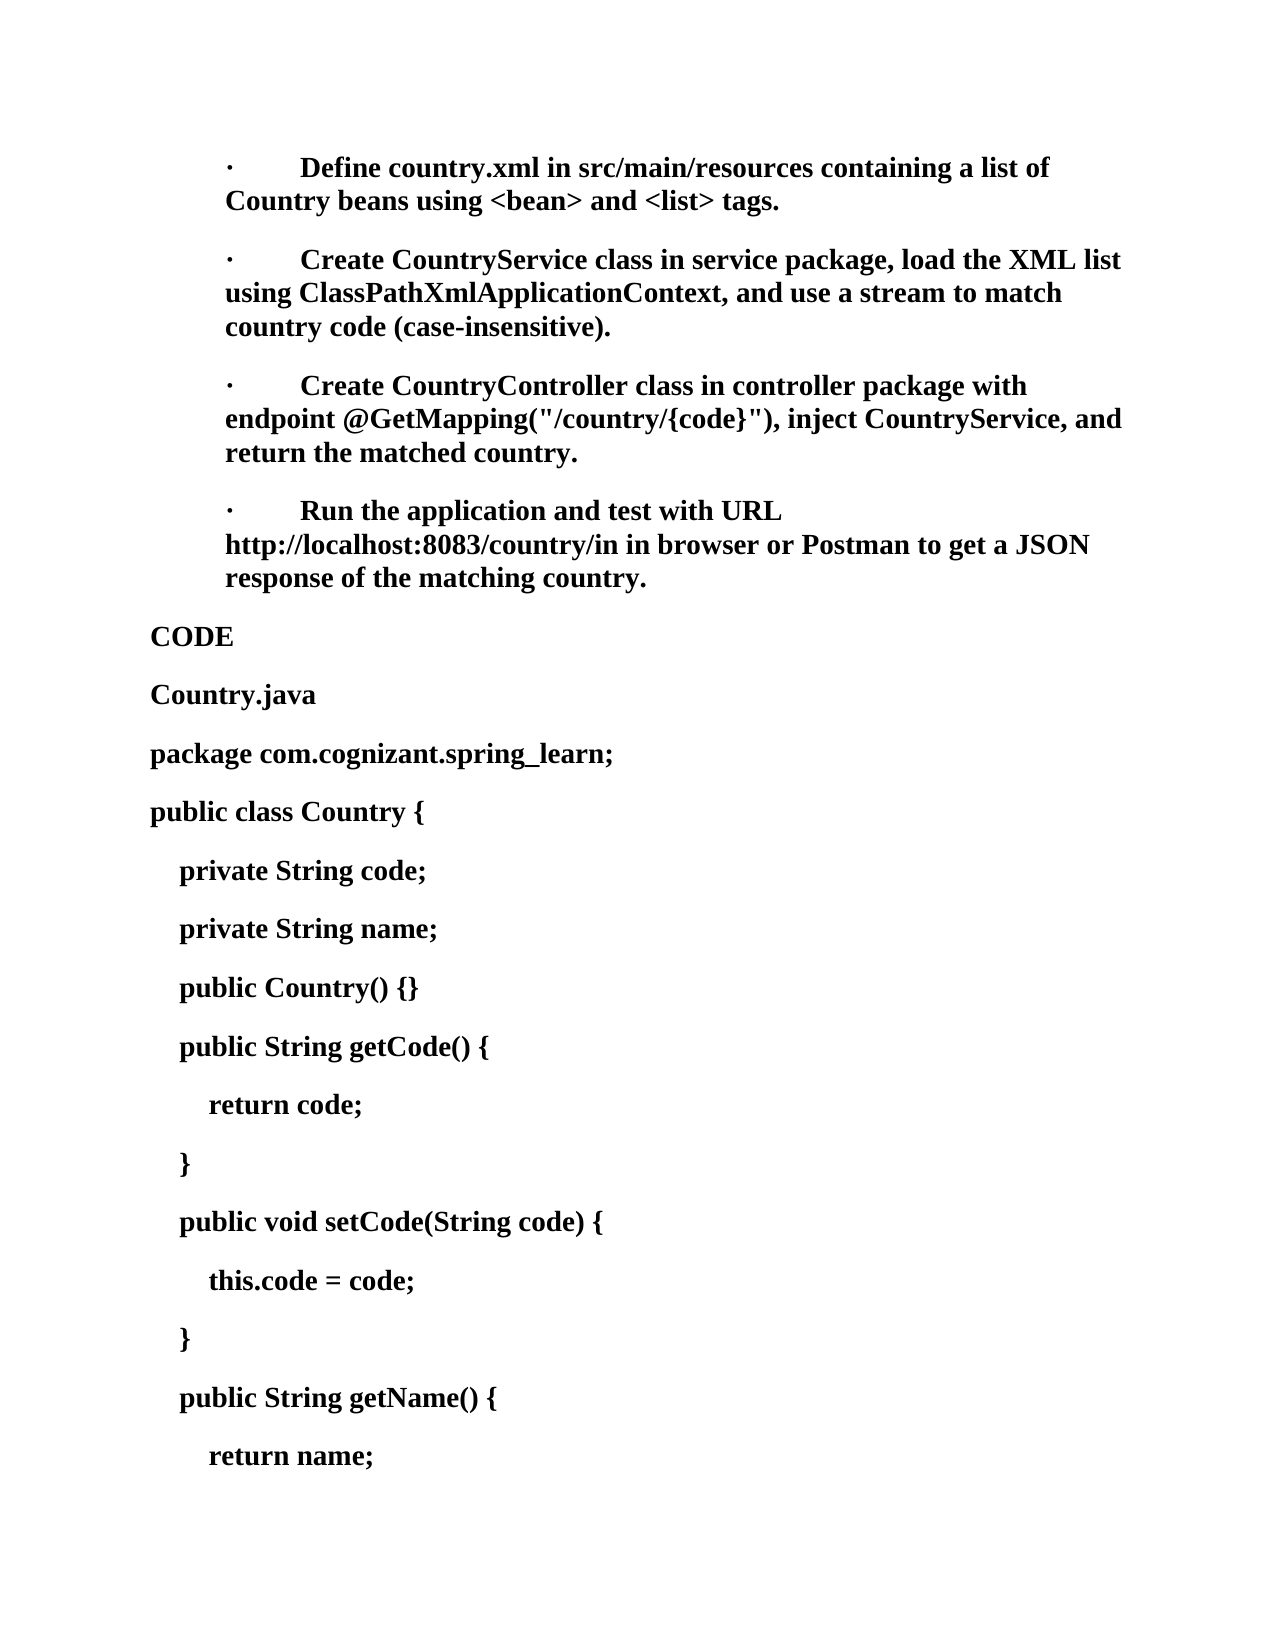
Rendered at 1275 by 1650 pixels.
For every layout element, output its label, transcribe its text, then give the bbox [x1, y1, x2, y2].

text return code; [150, 1087, 1125, 1121]
text public class Country { [150, 794, 1125, 828]
text public Country() {} [150, 970, 1125, 1004]
text Country.java [150, 677, 1125, 711]
text private String code; [150, 853, 1125, 887]
text package com.cognizant.spring_learn; [150, 736, 1125, 769]
text · Run the application and test with URL http://localhost:8083/country/in in browser or Postman to get a JSON response of the matching country. [225, 493, 1125, 594]
text private String name; [150, 912, 1125, 945]
text · Create CountryController class in controller package with endpoint @GetMapping("/country/{code}"), inject CountryService, and return the matched country. [225, 368, 1125, 468]
text public void setCode(String code) { [150, 1204, 1125, 1238]
text } [150, 1146, 1125, 1179]
text public String getName() { [150, 1380, 1125, 1413]
text · Create CountryService class in service package, load the XML list using ClassPathXmlApplicationContext, and use a stream to match country code (case-insensitive). [225, 242, 1125, 343]
text CODE [150, 619, 1125, 652]
text return name; [150, 1438, 1125, 1472]
text · Define country.xml in src/main/resources containing a list of Country beans using <bean> and <list> tags. [225, 150, 1125, 217]
text } [150, 1321, 1125, 1355]
text this.code = code; [150, 1263, 1125, 1296]
text public String getCode() { [150, 1029, 1125, 1062]
